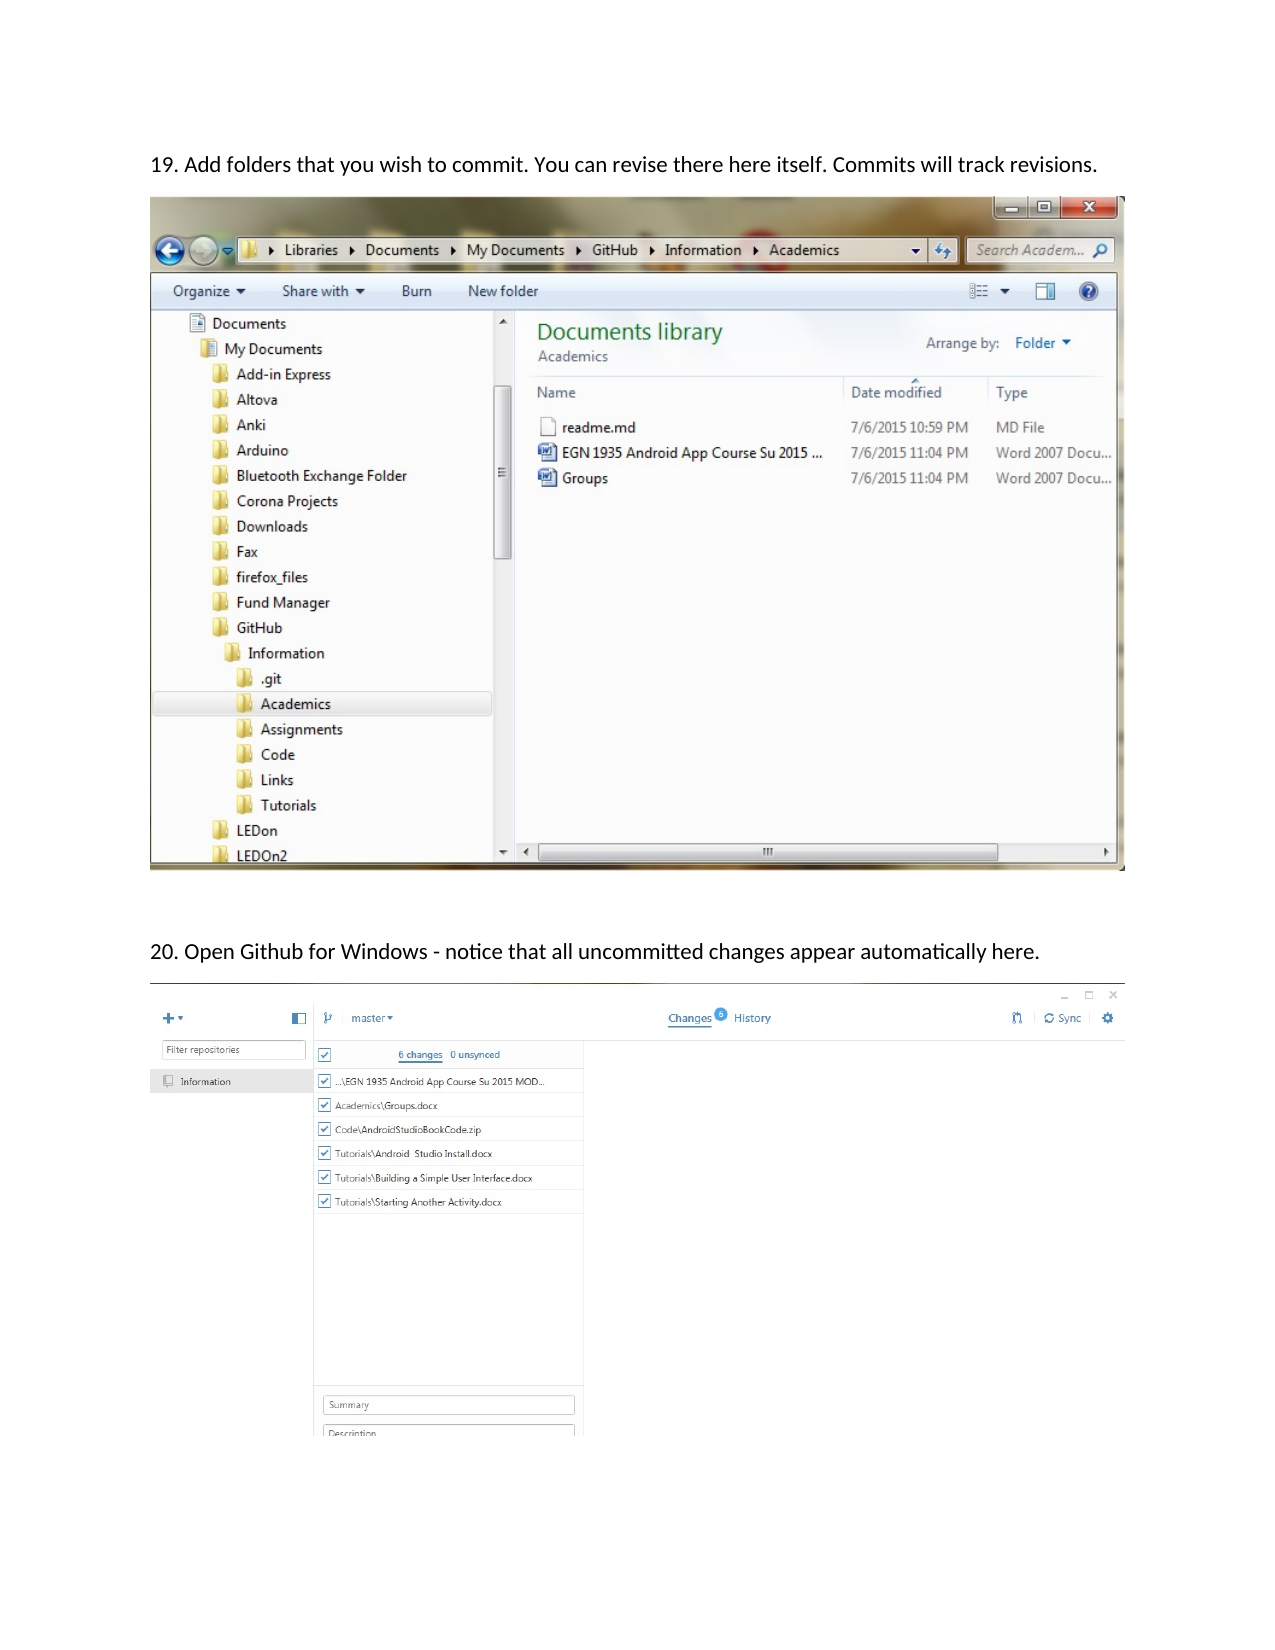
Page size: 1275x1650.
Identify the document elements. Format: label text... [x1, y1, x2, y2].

picture [150, 196, 1125, 871]
text 19. Add folders that you wish to commit. You can revise there here itself. Commits will track revisions. [150, 150, 1125, 178]
picture [150, 983, 1125, 1436]
text 20. Open Github for Windows - notice that all uncommitted changes appear automatically here. [150, 937, 1125, 965]
